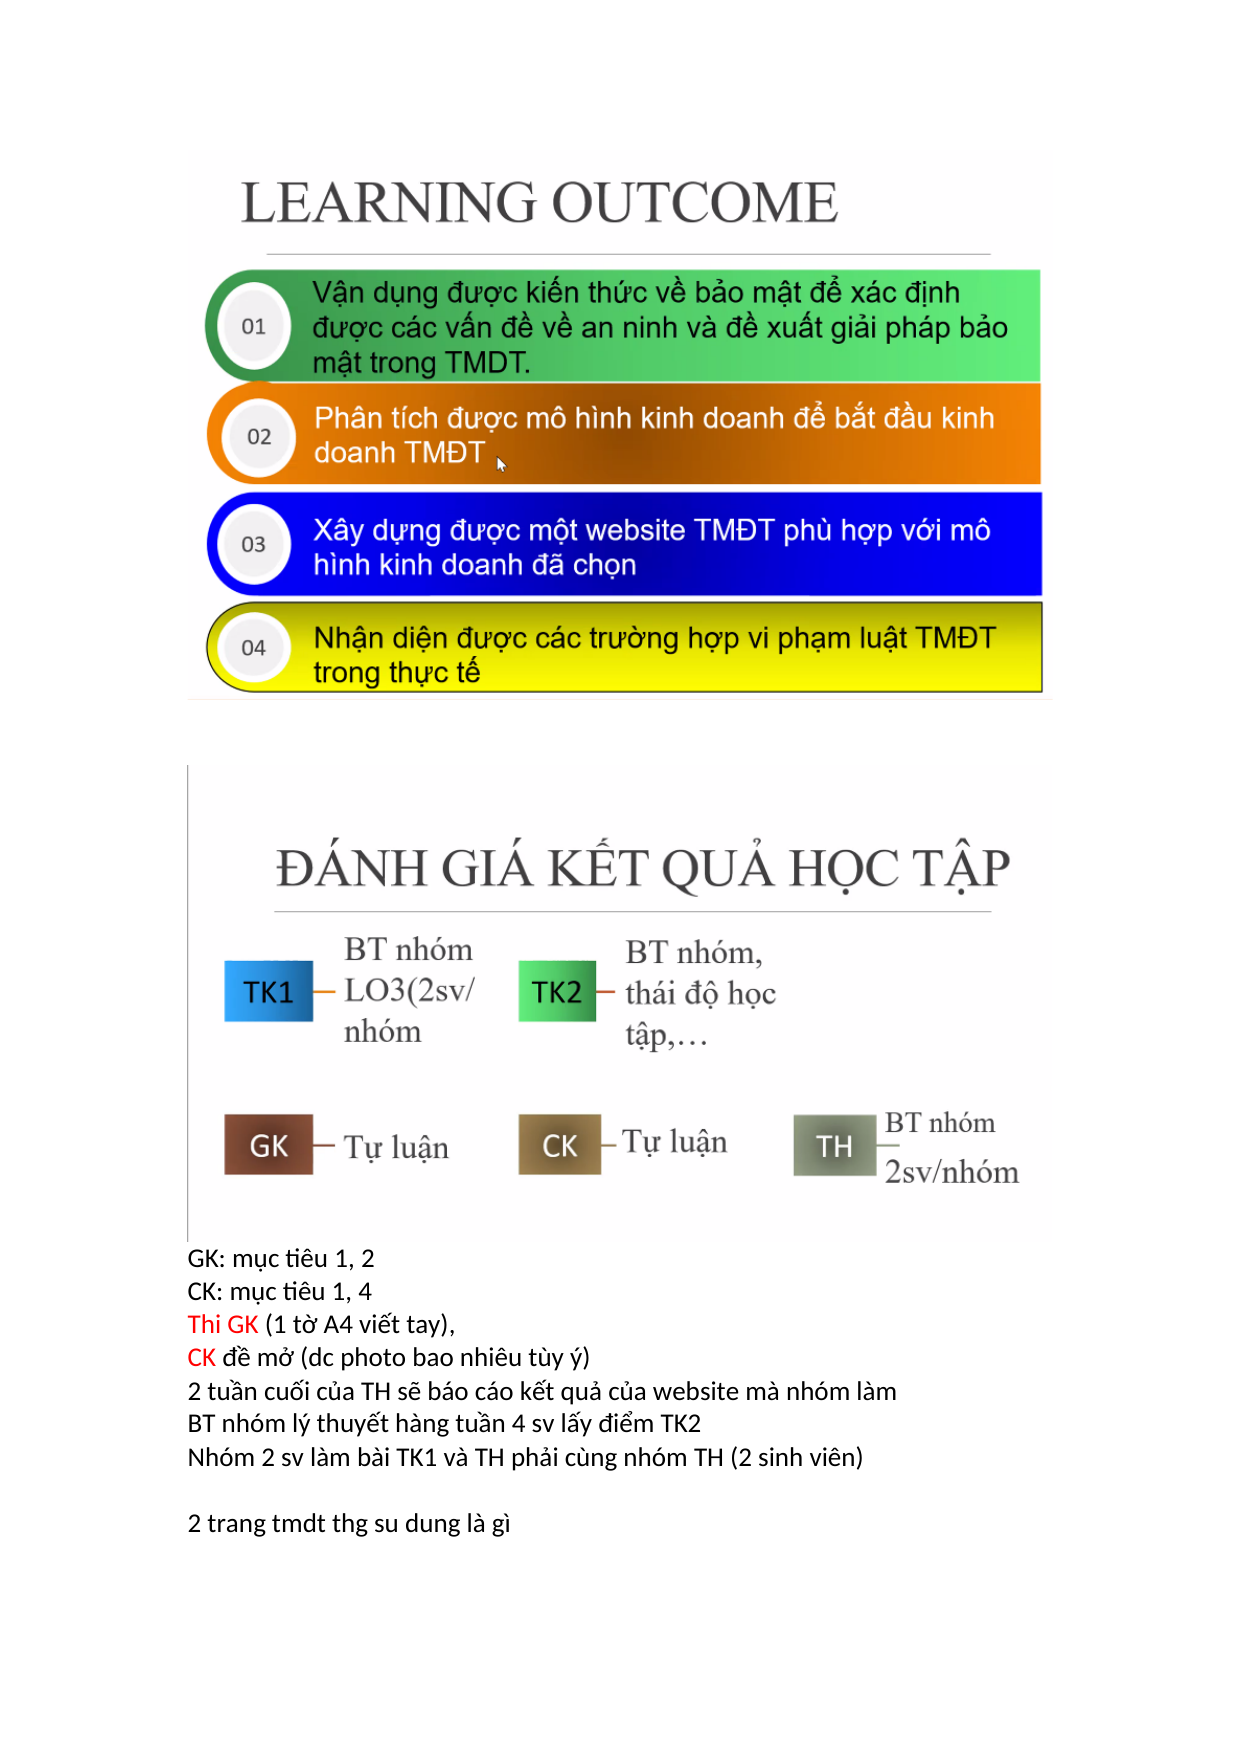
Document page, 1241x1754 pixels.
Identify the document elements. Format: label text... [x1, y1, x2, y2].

picture [187, 150, 1053, 700]
text 2 tuần cuối của TH sẽ báo cáo kết quả của website mà nhóm làm [187, 1374, 1053, 1407]
text BT nhóm lý thuyết hàng tuần 4 sv lấy điểm TK2 [187, 1407, 1053, 1440]
text GK: mục tiêu 1, 2 [187, 1242, 1053, 1274]
text CK: mục tiêu 1, 4 [187, 1274, 1053, 1308]
text Nhóm 2 sv làm bài TK1 và TH phải cùng nhóm TH (2 sinh viên) [187, 1440, 1053, 1473]
text CK đề mở (dc photo bao nhiêu tùy ý) [187, 1341, 1053, 1374]
text Thi GK (1 tờ A4 viết tay), [187, 1308, 1053, 1341]
text 2 trang tmdt thg su dung là gì [187, 1506, 1053, 1539]
picture [187, 765, 1053, 1242]
